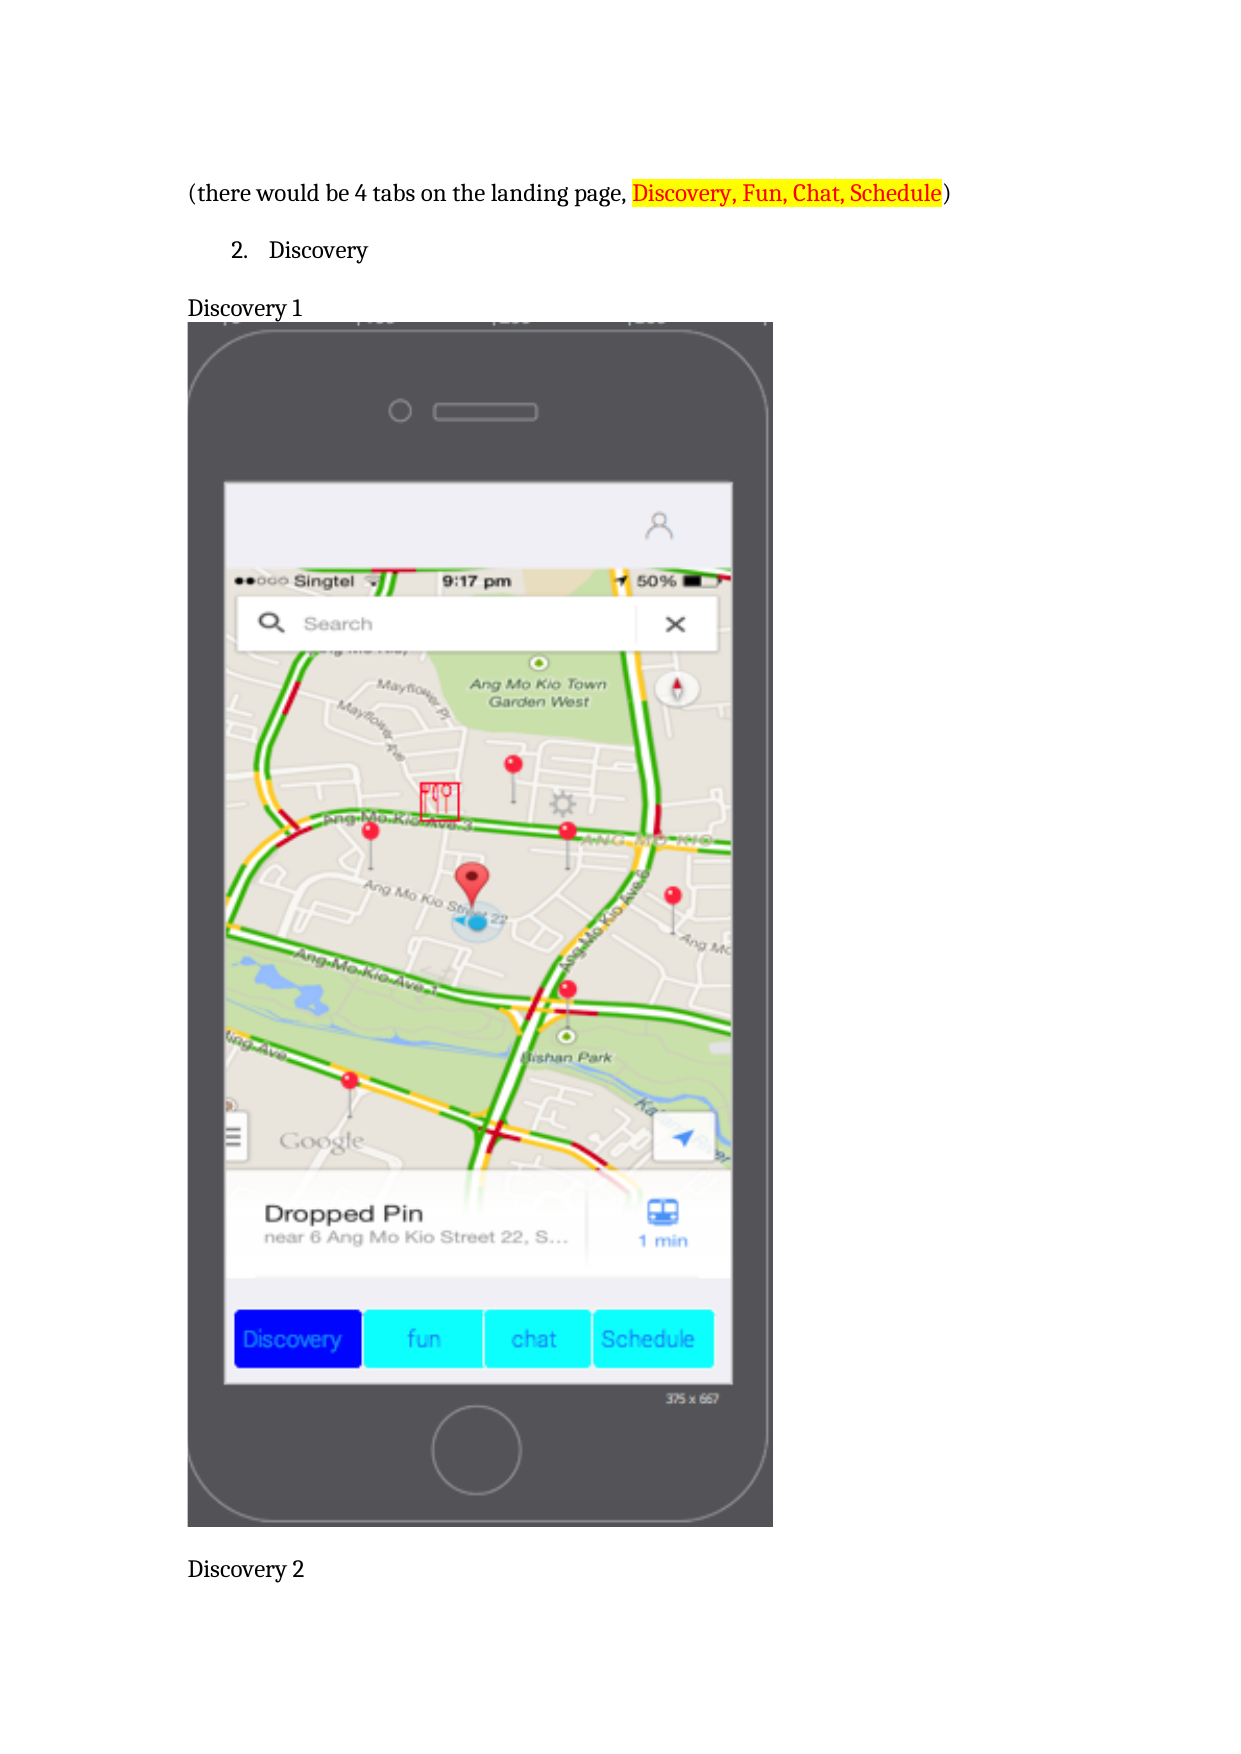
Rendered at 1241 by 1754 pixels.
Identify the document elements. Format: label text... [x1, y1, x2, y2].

picture [187, 322, 773, 1527]
list Discovery [231, 236, 1053, 265]
text (there would be 4 tabs on the landing page, Discovery, Fun, Chat, Schedule) [187, 179, 632, 207]
text Discovery 1 [187, 294, 1053, 322]
text Discovery 2 [187, 1555, 1053, 1584]
